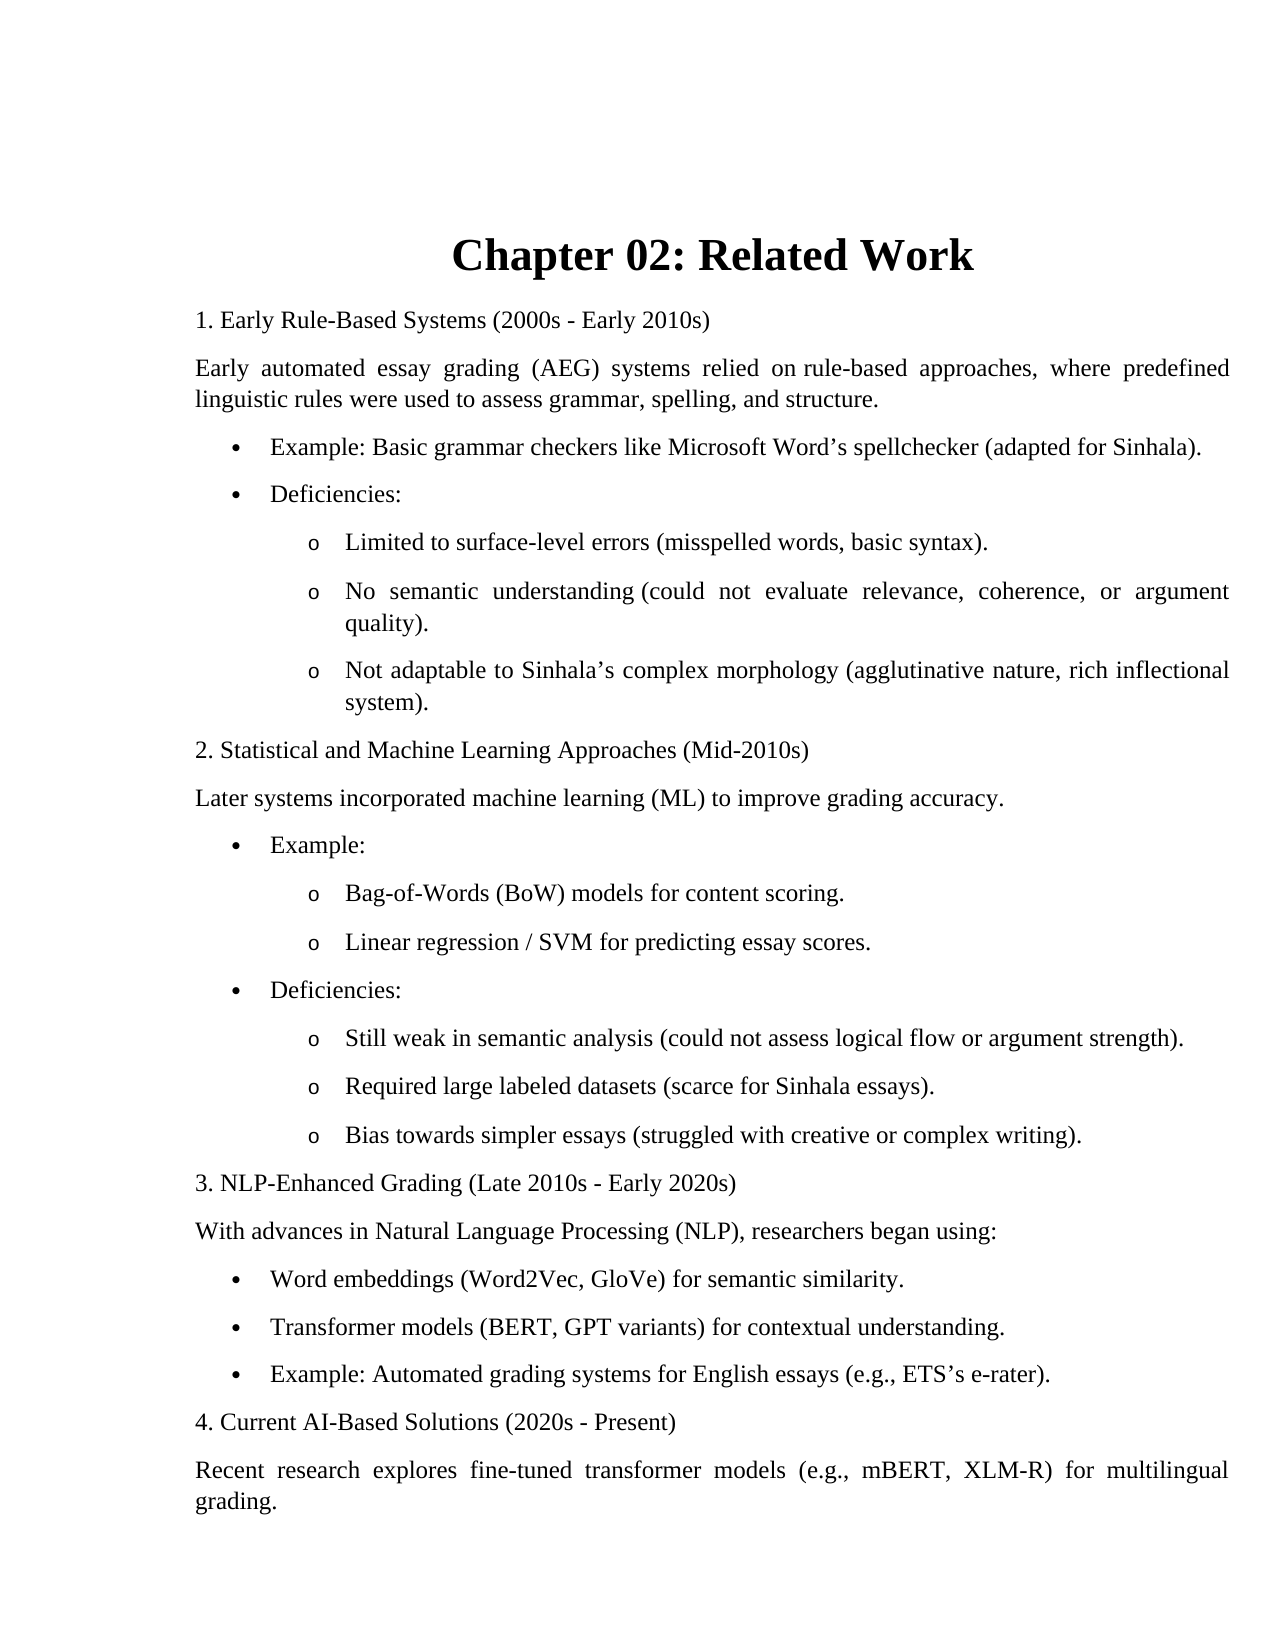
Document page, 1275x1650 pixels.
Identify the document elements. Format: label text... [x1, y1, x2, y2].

list Example: [232, 830, 1230, 859]
list Limited to surface-level errors (misspelled words, basic syntax). [307, 527, 1230, 557]
list Required large labeled datasets (scarce for Sinhala essays). [307, 1071, 1230, 1101]
list Bias towards simpler essays (struggled with creative or complex writing). [307, 1120, 1230, 1149]
text Early automated essay grading (AEG) systems relied on rule-based approaches, where predefined linguistic rules were used to assess grammar, spelling, and structure. [195, 353, 1230, 413]
list Example: Automated grading systems for English essays (e.g., ETS’s e-rater). [232, 1359, 1230, 1388]
text With advances in Natural Language Processing (NLP), researchers began using: [195, 1216, 1230, 1245]
list Deficiencies: [232, 479, 1230, 508]
text 1. Early Rule-Based Systems (2000s - Early 2010s) [195, 305, 1230, 334]
text 4. Current AI-Based Solutions (2020s - Present) [195, 1407, 1230, 1436]
list Bag-of-Words (BoW) models for content scoring. [307, 878, 1230, 908]
list Transformer models (BERT, GPT variants) for contextual understanding. [232, 1312, 1230, 1340]
text Later systems incorporated machine learning (ML) to improve grading accuracy. [195, 783, 1230, 811]
list Linear regression / SVM for predicting essay scores. [307, 927, 1230, 956]
list No semantic understanding (could not evaluate relevance, coherence, or argument quality). [307, 576, 1230, 636]
list Example: Basic grammar checkers like Microsoft Word’s spellchecker (adapted for Sinhala). [232, 432, 1230, 461]
subtitle Chapter 02: Related Work [195, 228, 1230, 280]
list Word embeddings (Word2Vec, GloVe) for semantic similarity. [232, 1264, 1230, 1293]
text 3. NLP-Enhanced Grading (Late 2010s - Early 2020s) [195, 1168, 1230, 1197]
text Recent research explores fine-tuned transformer models (e.g., mBERT, XLM-R) for multilingual grading. [195, 1455, 1230, 1514]
list Not adaptable to Sinhala’s complex morphology (agglutinative nature, rich inflectional system). [307, 655, 1230, 716]
list Deficiencies: [232, 975, 1230, 1004]
text 2. Statistical and Machine Learning Approaches (Mid-2010s) [195, 735, 1230, 764]
list Still weak in semantic analysis (could not assess logical flow or argument strength). [307, 1023, 1230, 1052]
